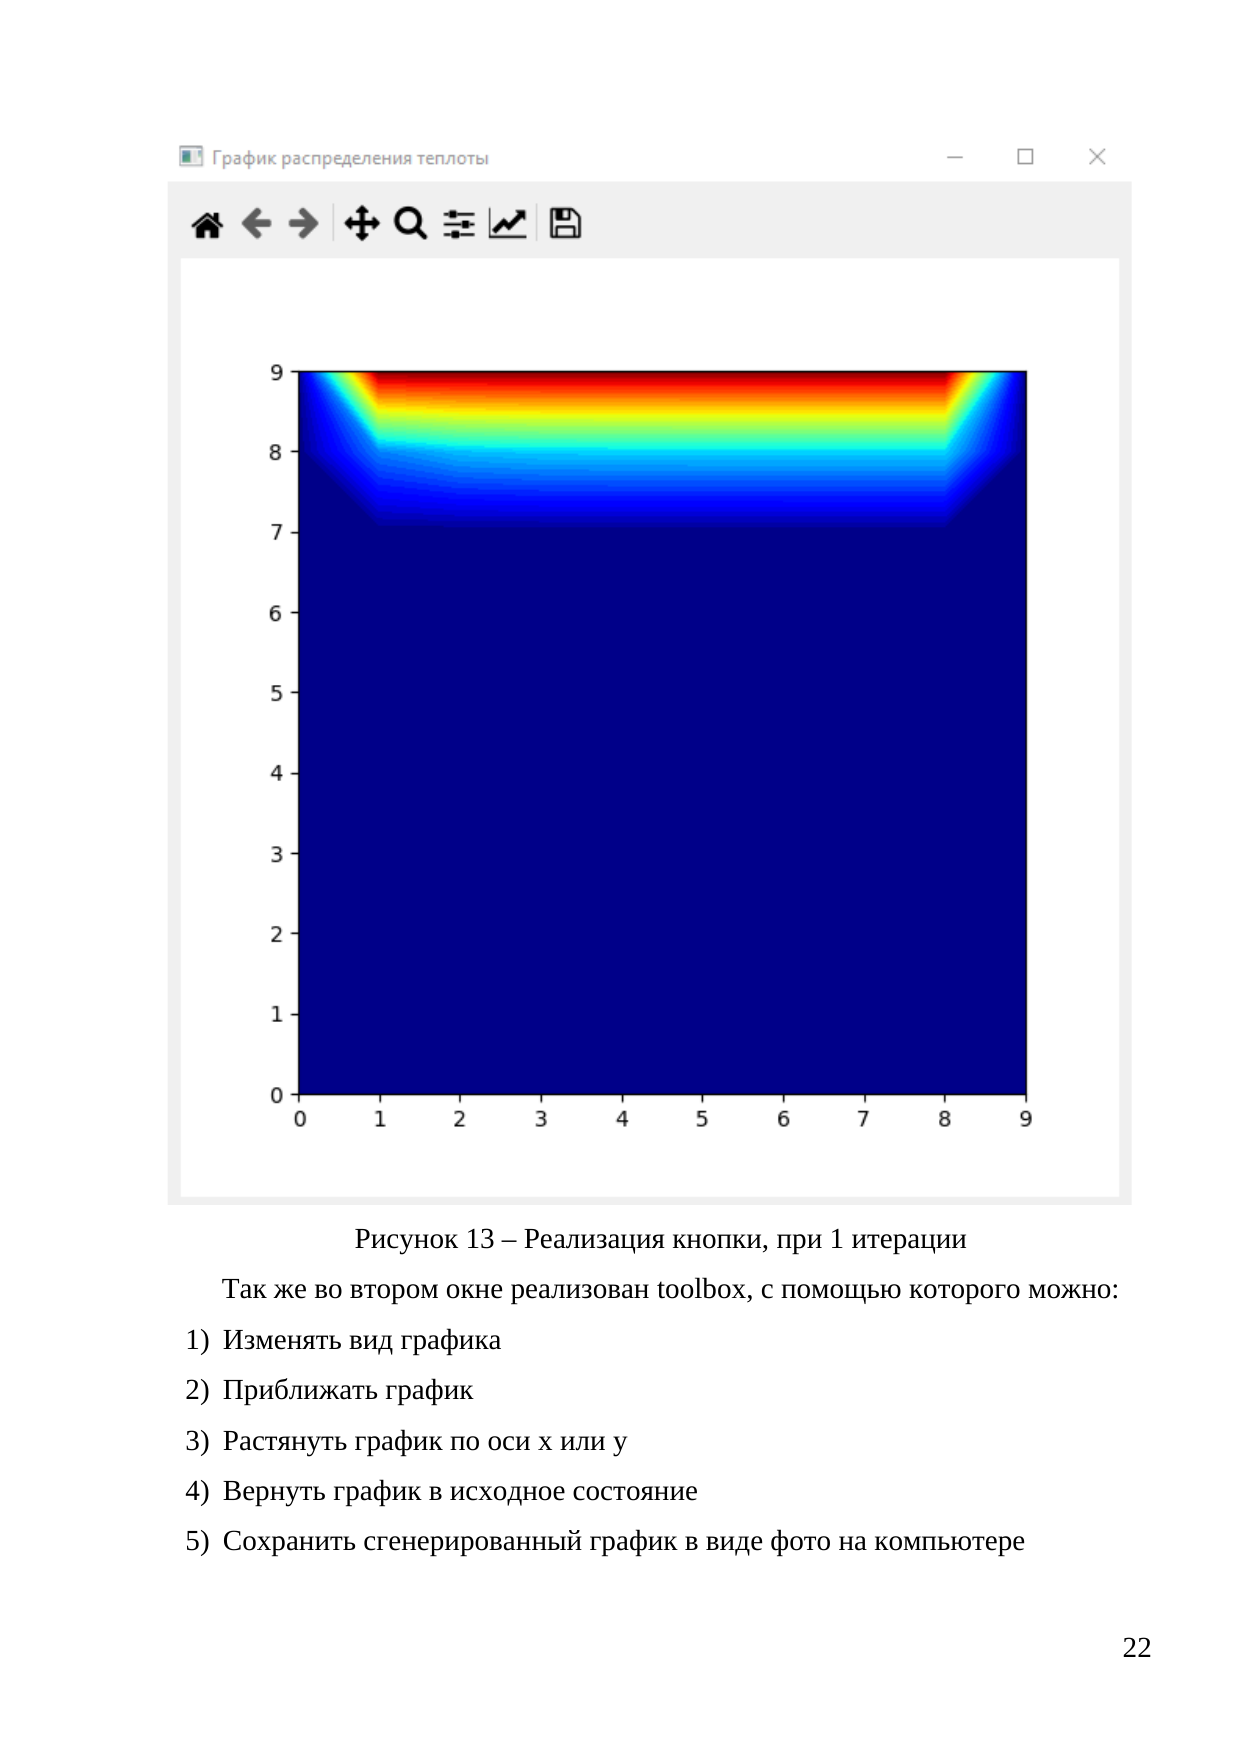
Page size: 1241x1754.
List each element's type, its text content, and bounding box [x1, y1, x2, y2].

text Так же во втором окне реализован toolbox, с помощью которого можно: [148, 1272, 1152, 1305]
picture [167, 138, 1132, 1205]
list Сохранить сгенерированный график в виде фото на компьютере [185, 1523, 1152, 1557]
list Изменять вид графика [185, 1322, 1152, 1356]
list Вернуть график в исходное состояние [185, 1473, 1152, 1506]
list Растянуть график по оси x или y [185, 1423, 1152, 1456]
list Рисунок 13 – Реализация кнопки, при 1 итерации [148, 1221, 1152, 1255]
list Приближать график [185, 1372, 1152, 1406]
